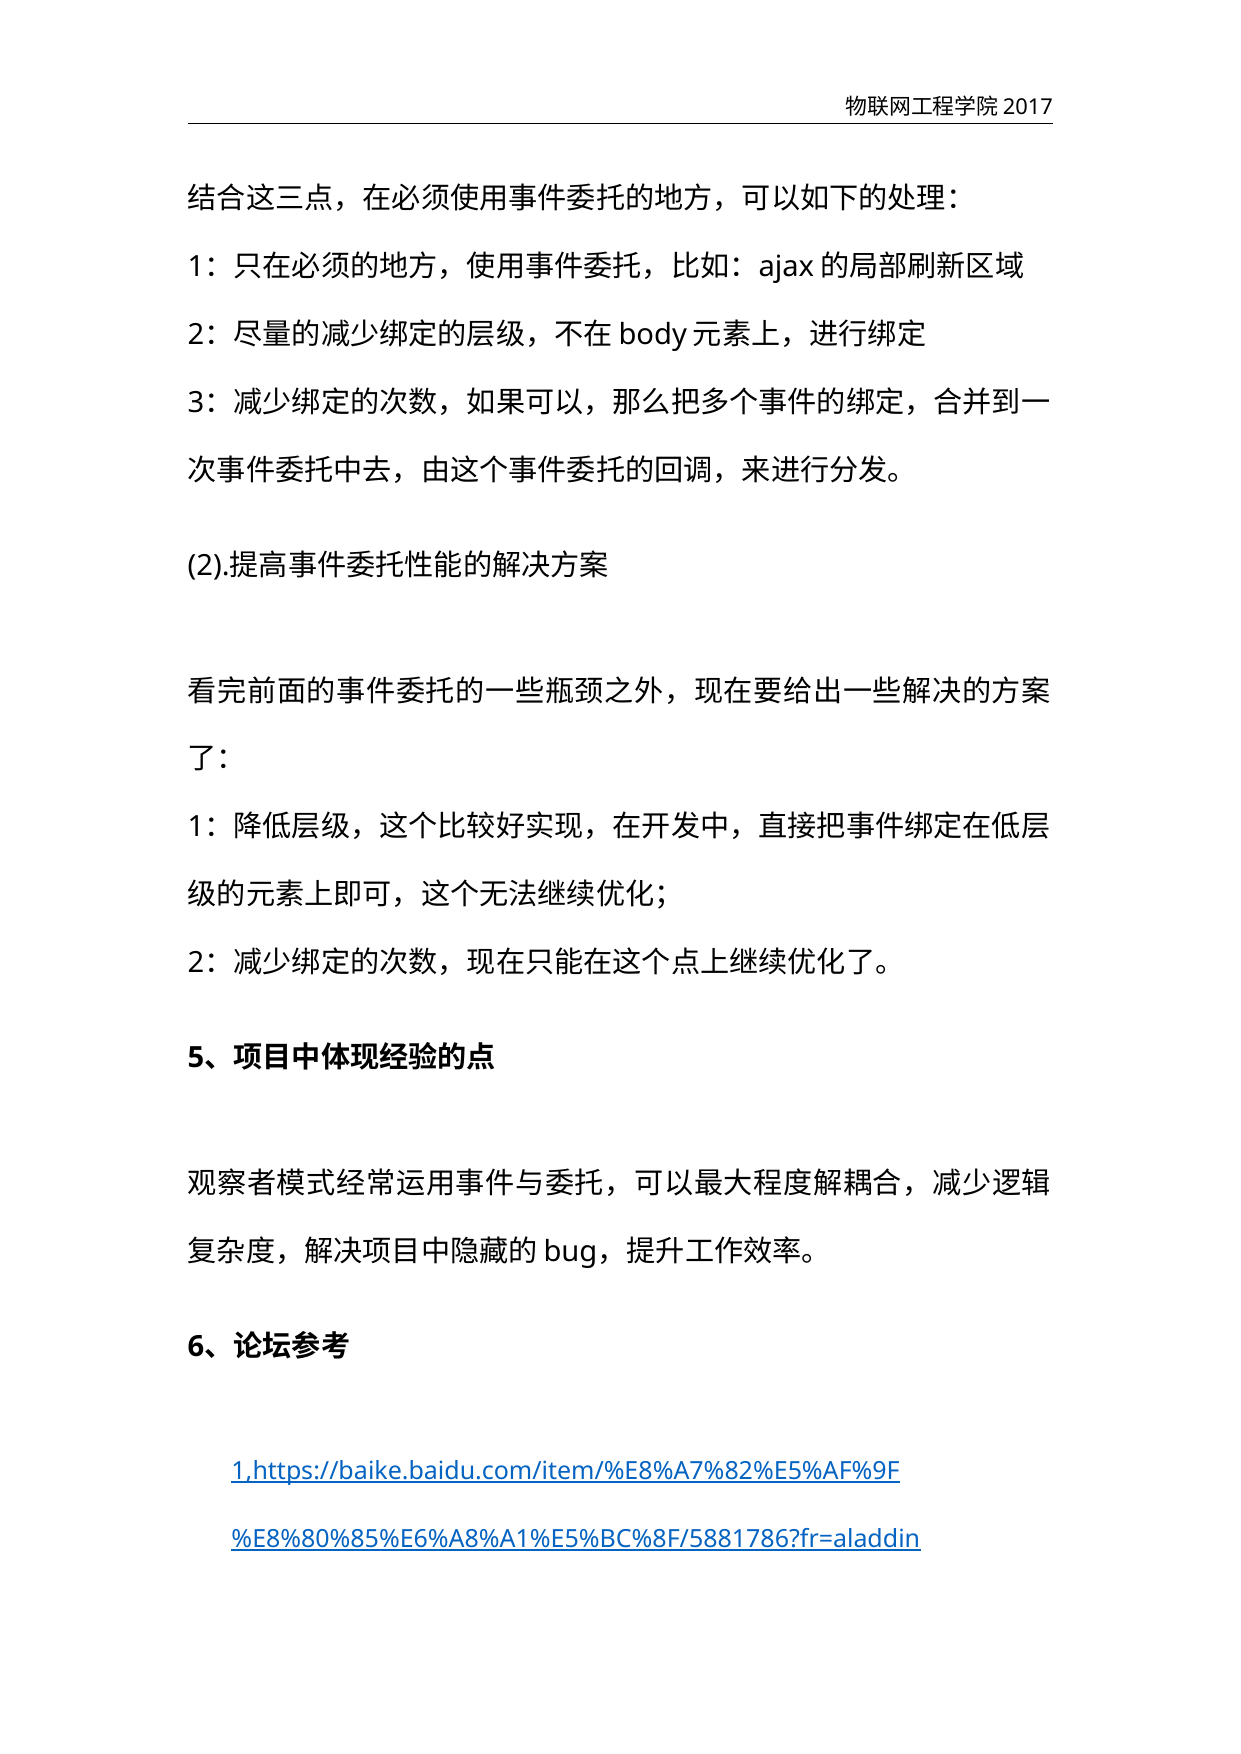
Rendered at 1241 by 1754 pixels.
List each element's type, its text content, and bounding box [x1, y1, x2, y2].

text 2：尽量的减少绑定的层级，不在body元素上，进行绑定 [187, 297, 1053, 365]
text 1：只在必须的地方，使用事件委托，比如：ajax的局部刷新区域 [187, 229, 1053, 297]
list 1,https://baike.baidu.com/item/%E8%A7%82%E5%AF%9F%E8%80%85%E6%A8%A1%E5%BC%8F/5881786?fr=aladdin [231, 1436, 1053, 1572]
text 1：降低层级，这个比较好实现，在开发中，直接把事件绑定在低层级的元素上即可，这个无法继续优化； [187, 790, 1053, 926]
text 3：减少绑定的次数，如果可以，那么把多个事件的绑定，合并到一次事件委托中去，由这个事件委托的回调，来进行分发。 [187, 365, 1053, 501]
text 看完前面的事件委托的一些瓶颈之外，现在要给出一些解决的方案了： [187, 654, 1053, 790]
text 结合这三点，在必须使用事件委托的地方，可以如下的处理： [187, 162, 1053, 229]
text 2：减少绑定的次数，现在只能在这个点上继续优化了。 [187, 926, 1053, 994]
text 观察者模式经常运用事件与委托，可以最大程度解耦合，减少逻辑复杂度，解决项目中隐藏的bug，提升工作效率。 [187, 1147, 1053, 1283]
